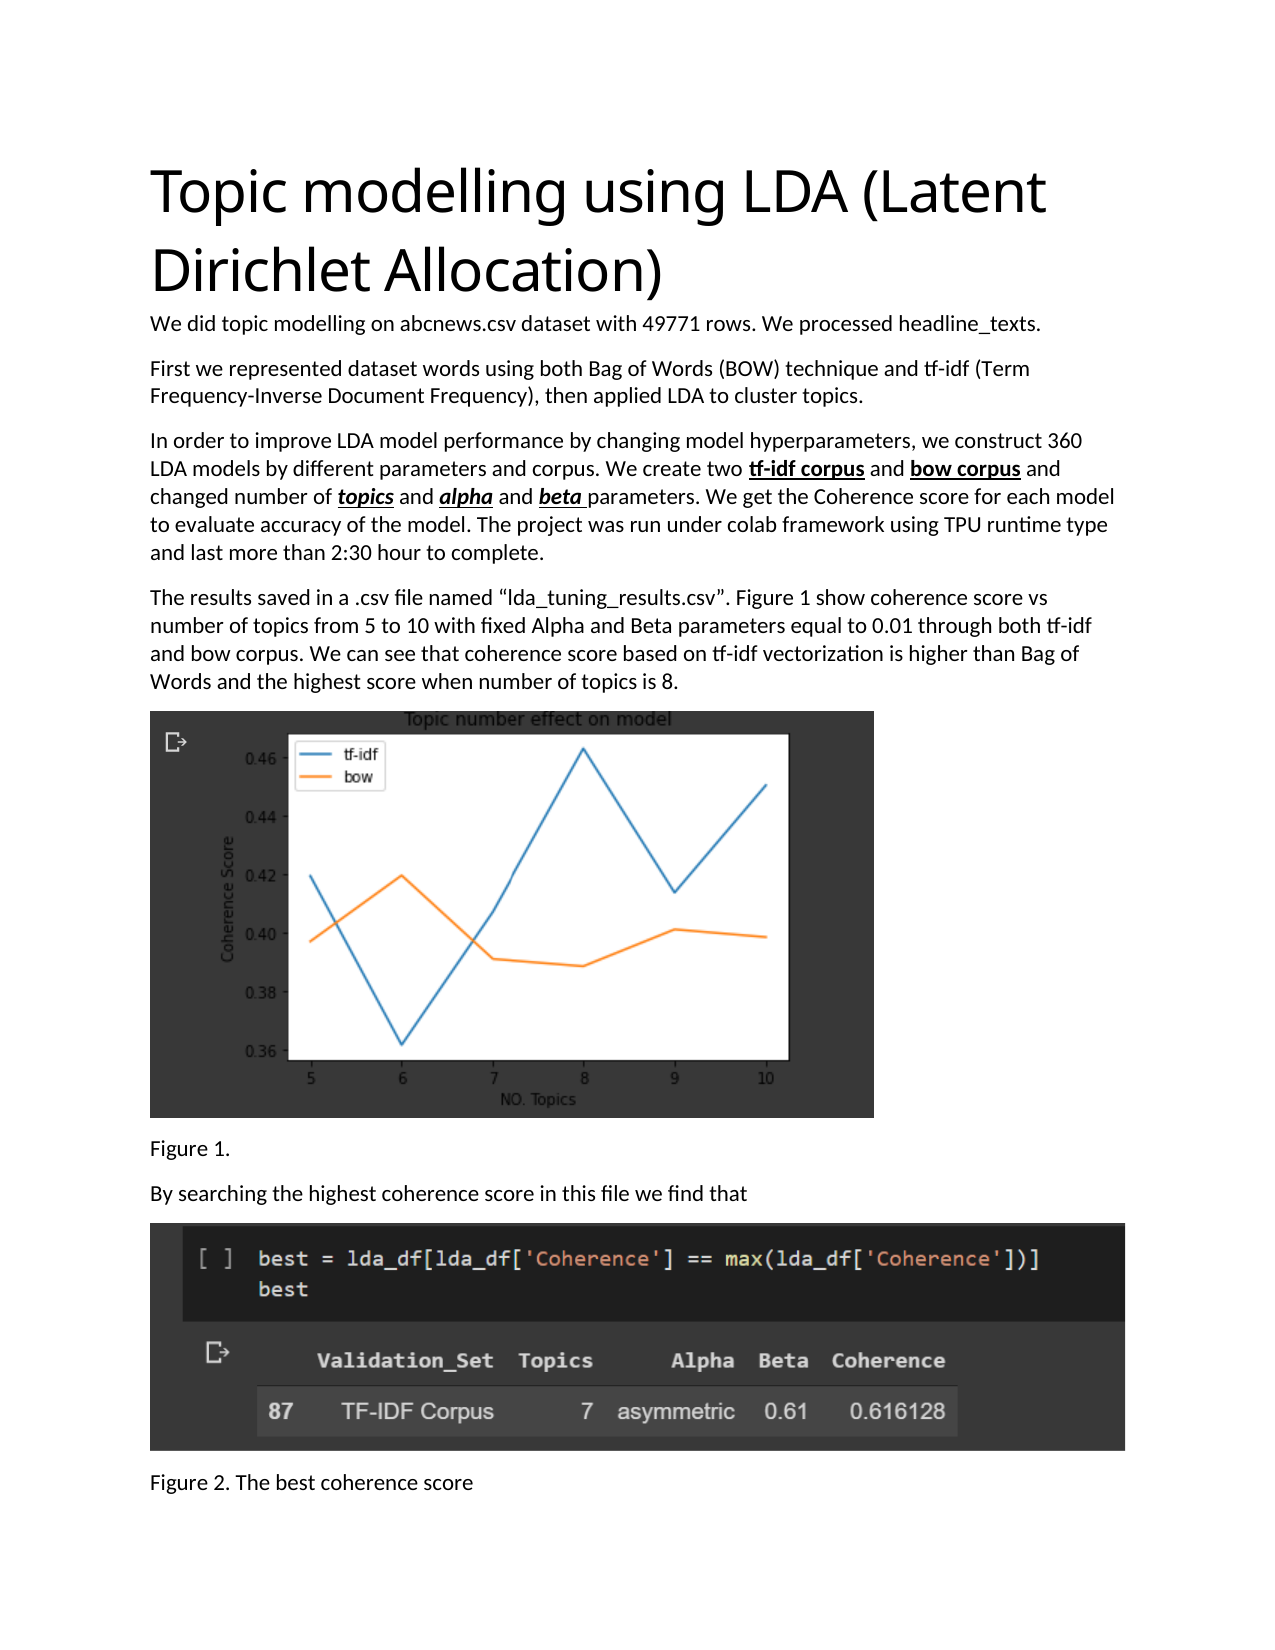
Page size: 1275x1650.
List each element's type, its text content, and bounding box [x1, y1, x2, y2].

text By searching the highest coherence score in this file we find that [150, 1179, 1125, 1207]
picture [150, 1223, 1125, 1452]
title Topic modelling using LDA (Latent Dirichlet Allocation) [150, 150, 1125, 309]
text Figure 1. [150, 1134, 1125, 1162]
text Figure 2. The best coherence score [150, 1468, 1125, 1496]
text The results saved in a .csv file named “lda_tuning_results.csv”. Figure 1 show coherence score vs number of topics from 5 to 10 with fixed Alpha and Beta parameters equal to 0.01 through both tf-idf and bow corpus. We can see that coherence score based on tf-idf vectorization is higher than Bag of Words and the highest score when number of topics is 8. [150, 583, 1125, 695]
text We did topic modelling on abcnews.csv dataset with 49771 rows. We processed headline_texts. [150, 309, 1125, 337]
picture [150, 711, 874, 1118]
text First we represented dataset words using both Bag of Words (BOW) technique and tf-idf (Term Frequency-Inverse Document Frequency), then applied LDA to cluster topics. [150, 354, 1125, 410]
text In order to improve LDA model performance by changing model hyperparameters, we construct 360 LDA models by different parameters and corpus. We create two tf-idf corpus and bow corpus and changed number of topics and alpha and beta parameters. We get the Coherence score for each model to evaluate accuracy of the model. The project was run under colab framework using TPU runtime type and last more than 2:30 hour to complete. [150, 426, 1125, 566]
